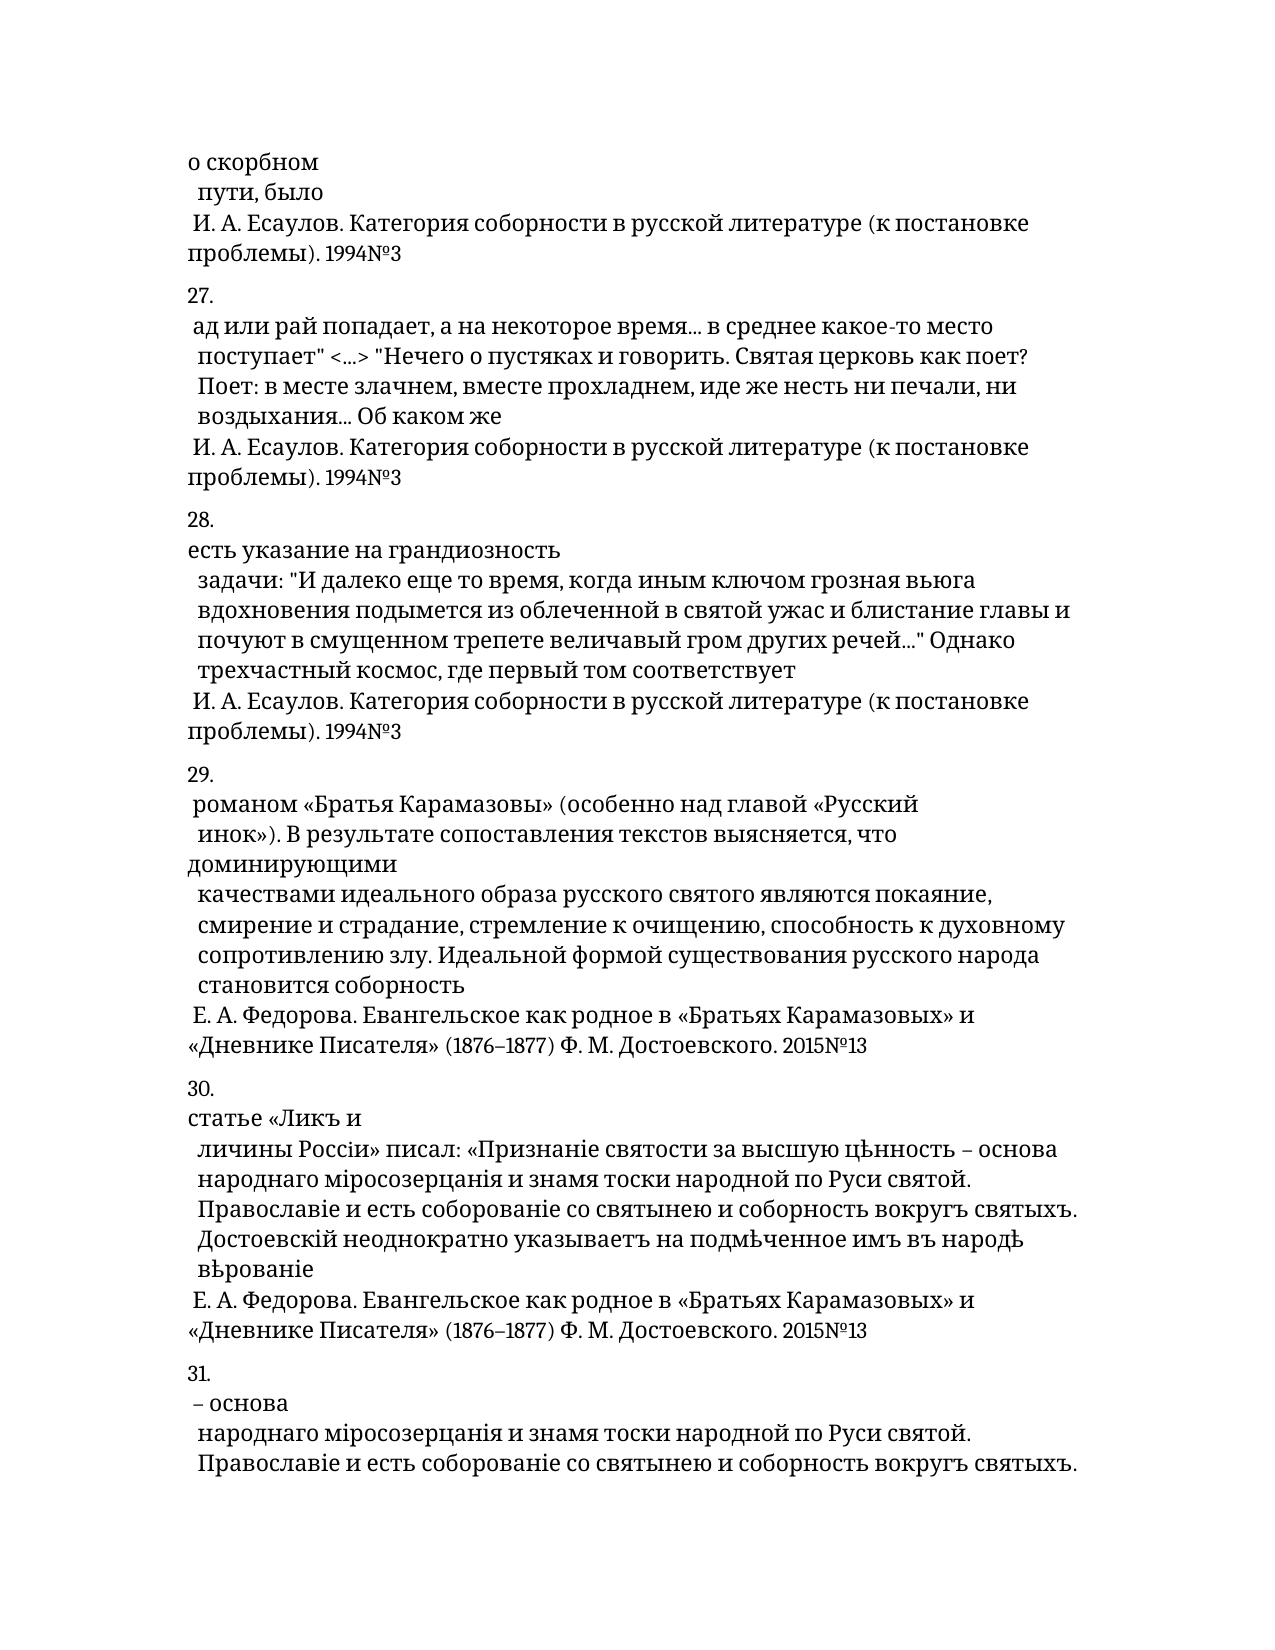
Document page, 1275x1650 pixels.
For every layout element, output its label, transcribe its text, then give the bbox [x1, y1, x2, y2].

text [187, 150, 1087, 267]
text 30. статье «Ликъ и личины Россiи» писал: «Признаніе святости за высшую цѣнность – основа народнаго міросозерцанія и знамя тоски народной по Руси святой. Православіе и есть соборованіе со святынею и соборность вокругъ святыхъ. Достоевскій неоднократно указываетъ на подмѣченное имъ въ народѣ вѣрованіе Е. А. Федорова. Евангельское как родное в «Братьях Карамазовых» и «Дневнике Писателя» (1876–1877) Ф. М. Достоевского. 2015№13 [187, 1076, 1087, 1344]
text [187, 1360, 1087, 1477]
text 27. ад или рай попадает, а на некоторое время... в среднее какое-то место поступает" <...> "Нечего о пустяках и говорить. Святая церковь как поет? Поет: в месте злачнем, вместе прохладнем, иде же несть ни печали, ни воздыхания... Об каком же И. А. Есаулов. Категория соборности в русской литературе (к постановке проблемы). 1994№3 [187, 283, 1087, 491]
text 29. романом «Братья Карамазовы» (особенно над главой «Русский инок»). В результате сопоставления текстов выясняется, что доминирующими качествами идеального образа русского святого являются покаяние, смирение и страдание, стремление к очищению, способность к духовному сопротивлению злу. Идеальной формой существования русского народа становится соборность Е. А. Федорова. Евангельское как родное в «Братьях Карамазовых» и «Дневнике Писателя» (1876–1877) Ф. М. Достоевского. 2015№13 [187, 761, 1087, 1060]
text 28. есть указание на грандиозность задачи: "И далеко еще то время, когда иным ключом грозная вьюга вдохновения подымется из облеченной в святой ужас и блистание главы и почуют в смущенном трепете величавый гром других речей..." Однако трехчастный космос, где первый том соответствует И. А. Есаулов. Категория соборности в русской литературе (к постановке проблемы). 1994№3 [187, 507, 1087, 745]
